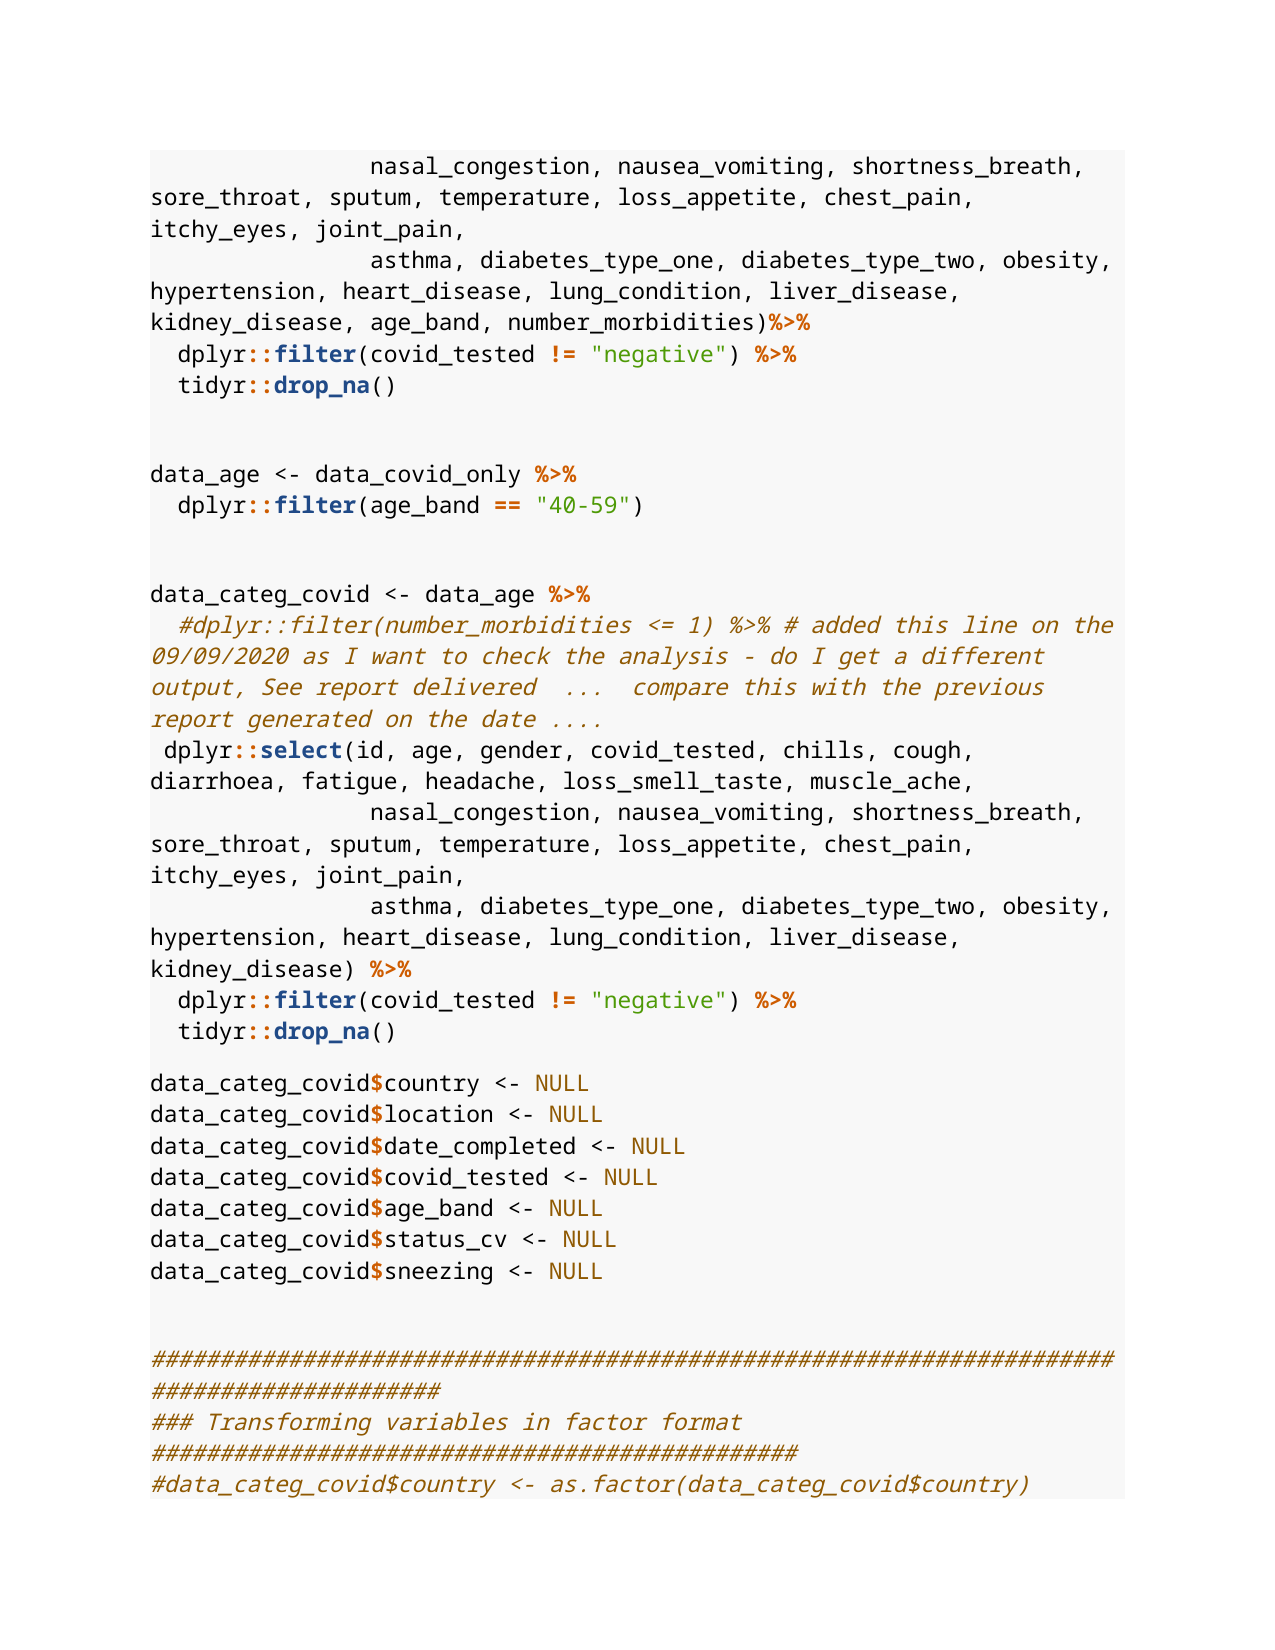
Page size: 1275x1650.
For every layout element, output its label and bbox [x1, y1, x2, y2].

text [150, 150, 1125, 1046]
text [150, 1067, 1125, 1499]
